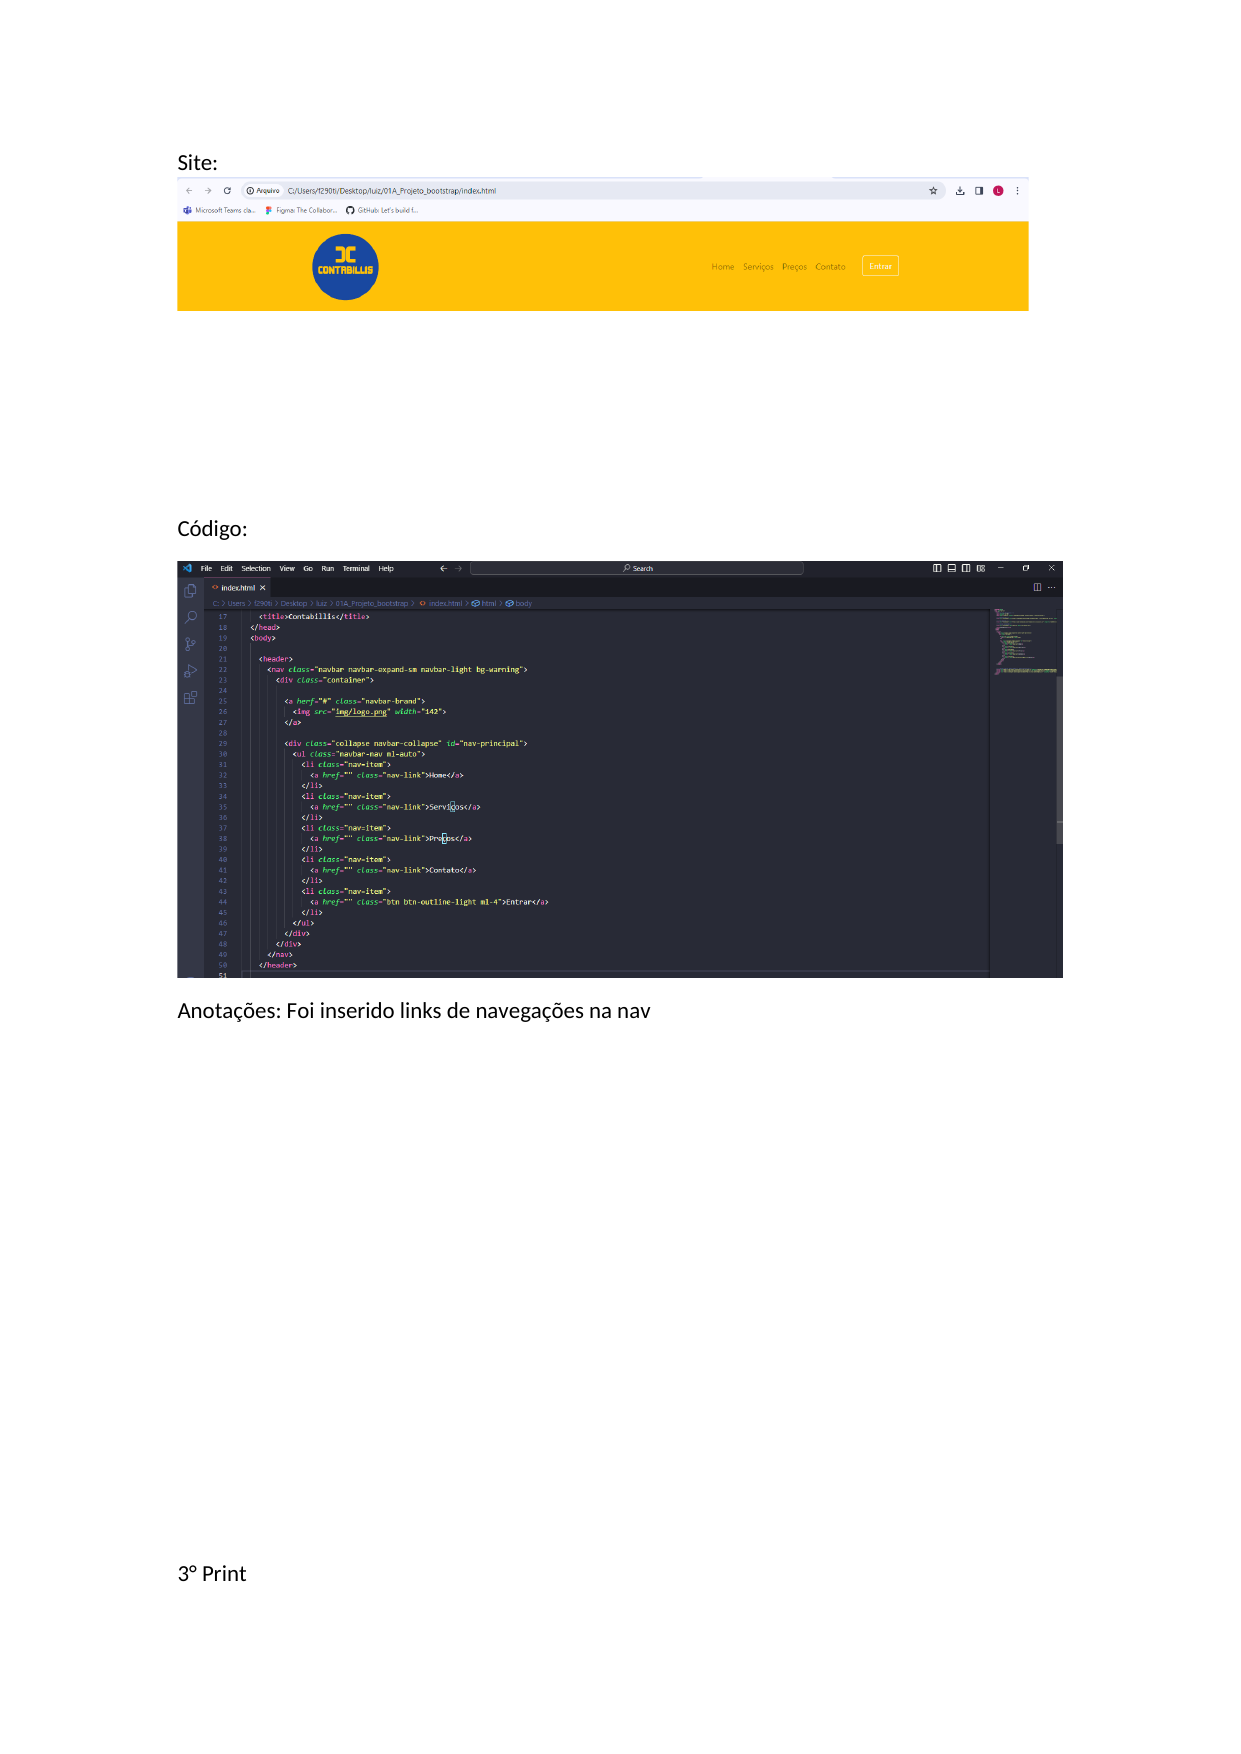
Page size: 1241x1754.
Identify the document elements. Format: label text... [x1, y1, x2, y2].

text Código: [177, 514, 1063, 542]
text 3° Print [177, 1559, 1063, 1587]
picture [177, 561, 1063, 978]
picture [177, 177, 1029, 496]
text Anotações: Foi inserido links de navegações na nav [177, 996, 1063, 1024]
